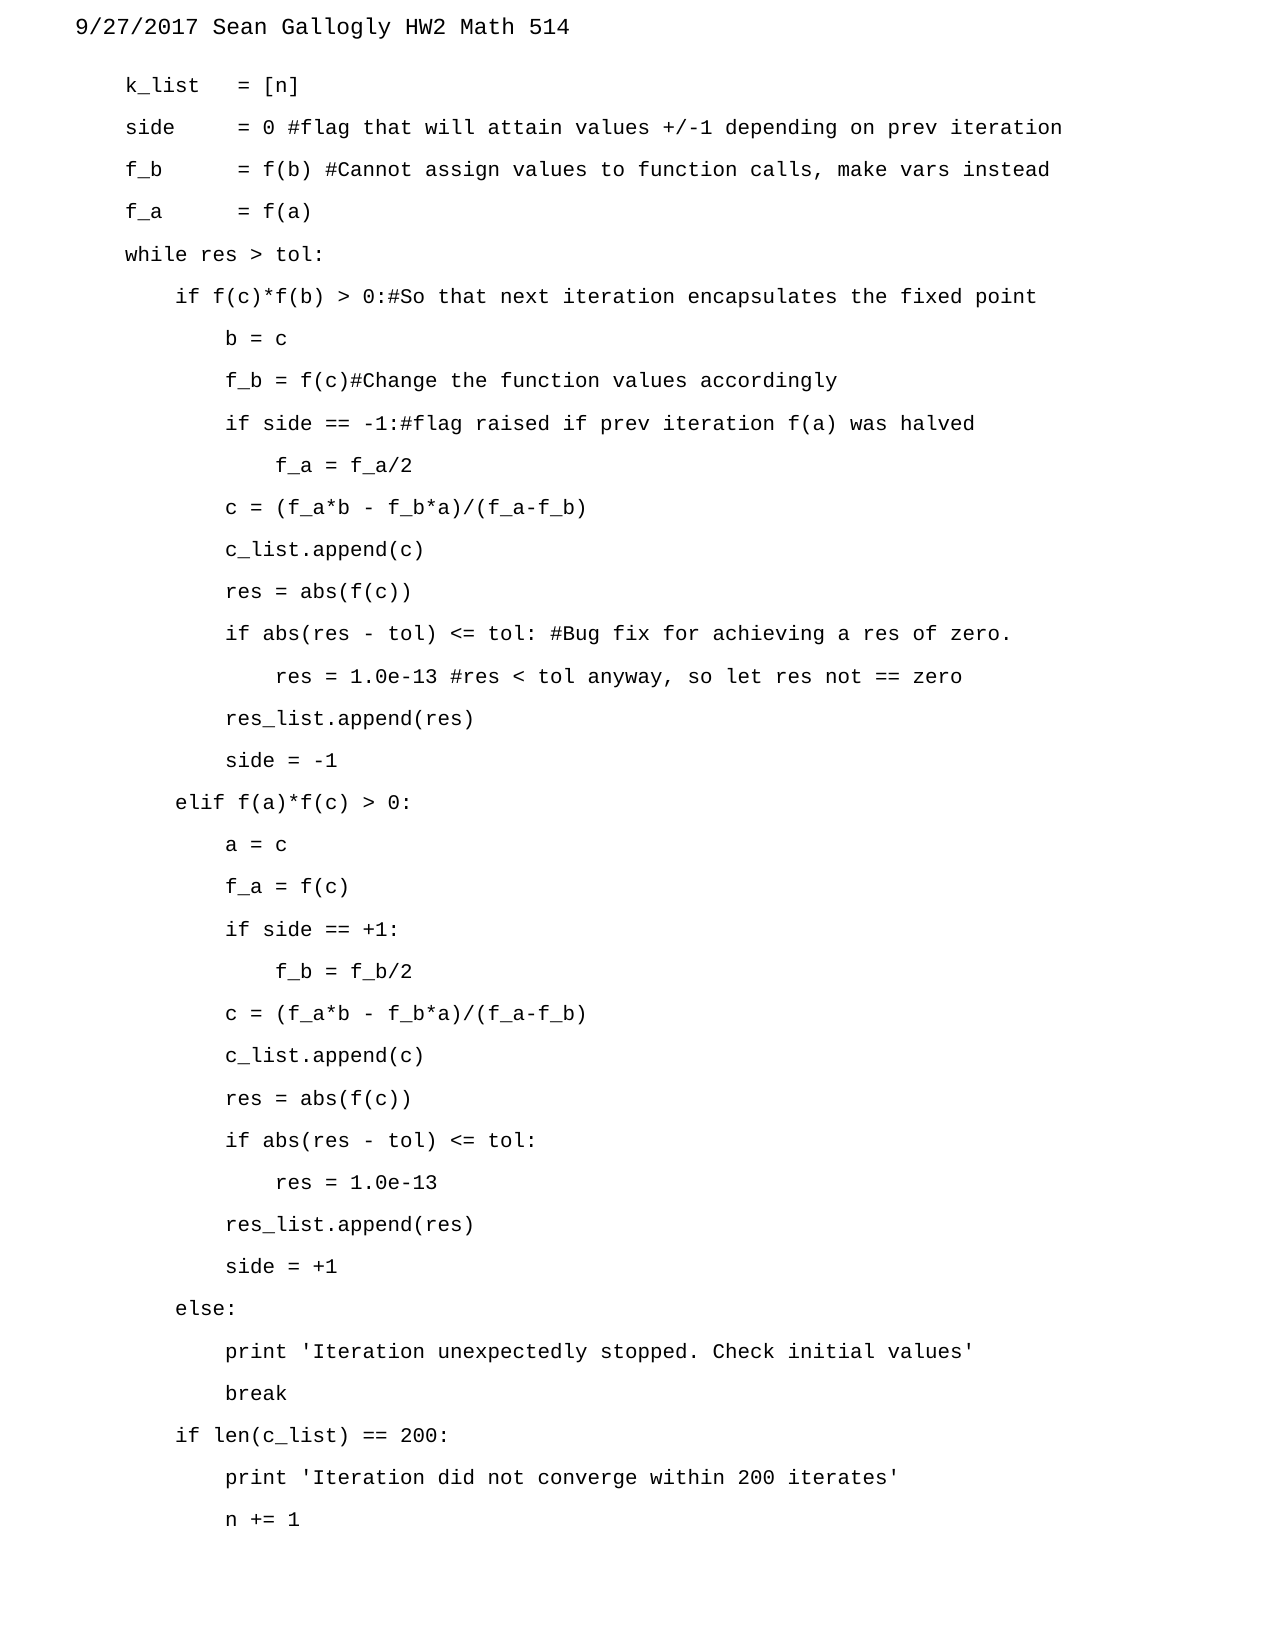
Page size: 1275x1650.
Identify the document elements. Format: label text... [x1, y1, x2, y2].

text side = -1 [75, 750, 1200, 774]
text print 'Iteration did not converge within 200 iterates' [75, 1467, 1200, 1491]
text res_list.append(res) [75, 708, 1200, 731]
text n += 1 [75, 1509, 1200, 1533]
text f_a = f(a) [75, 202, 1200, 225]
text elif f(a)*f(c) > 0: [75, 792, 1200, 816]
text side = 0 #flag that will attain values +/-1 depending on prev iteration [75, 117, 1200, 141]
text f_b = f(c)#Change the function values accordingly [75, 370, 1200, 394]
text f_a = f(c) [75, 877, 1200, 900]
text side = +1 [75, 1256, 1200, 1280]
text c_list.append(c) [75, 1045, 1200, 1069]
text c = (f_a*b - f_b*a)/(f_a-f_b) [75, 497, 1200, 521]
text print 'Iteration unexpectedly stopped. Check initial values' [75, 1341, 1200, 1364]
text res = abs(f(c)) [75, 581, 1200, 605]
text if len(c_list) == 200: [75, 1425, 1200, 1449]
text res = 1.0e-13 [75, 1172, 1200, 1196]
text if side == +1: [75, 919, 1200, 942]
text c_list.append(c) [75, 539, 1200, 563]
text b = c [75, 328, 1200, 352]
text res = 1.0e-13 #res < tol anyway, so let res not == zero [75, 666, 1200, 689]
text c = (f_a*b - f_b*a)/(f_a-f_b) [75, 1003, 1200, 1027]
text a = c [75, 834, 1200, 858]
text f_b = f(b) #Cannot assign values to function calls, make vars instead [75, 159, 1200, 183]
text res = abs(f(c)) [75, 1087, 1200, 1111]
text break [75, 1383, 1200, 1406]
text k_list = [n] [75, 75, 1200, 99]
text if f(c)*f(b) > 0:#So that next iteration encapsulates the fixed point [75, 286, 1200, 309]
text f_b = f_b/2 [75, 961, 1200, 984]
text else: [75, 1298, 1200, 1322]
text if side == -1:#flag raised if prev iteration f(a) was halved [75, 412, 1200, 436]
text while res > tol: [75, 244, 1200, 267]
text res_list.append(res) [75, 1214, 1200, 1238]
text if abs(res - tol) <= tol: [75, 1130, 1200, 1153]
text if abs(res - tol) <= tol: #Bug fix for achieving a res of zero. [75, 623, 1200, 647]
text f_a = f_a/2 [75, 455, 1200, 478]
